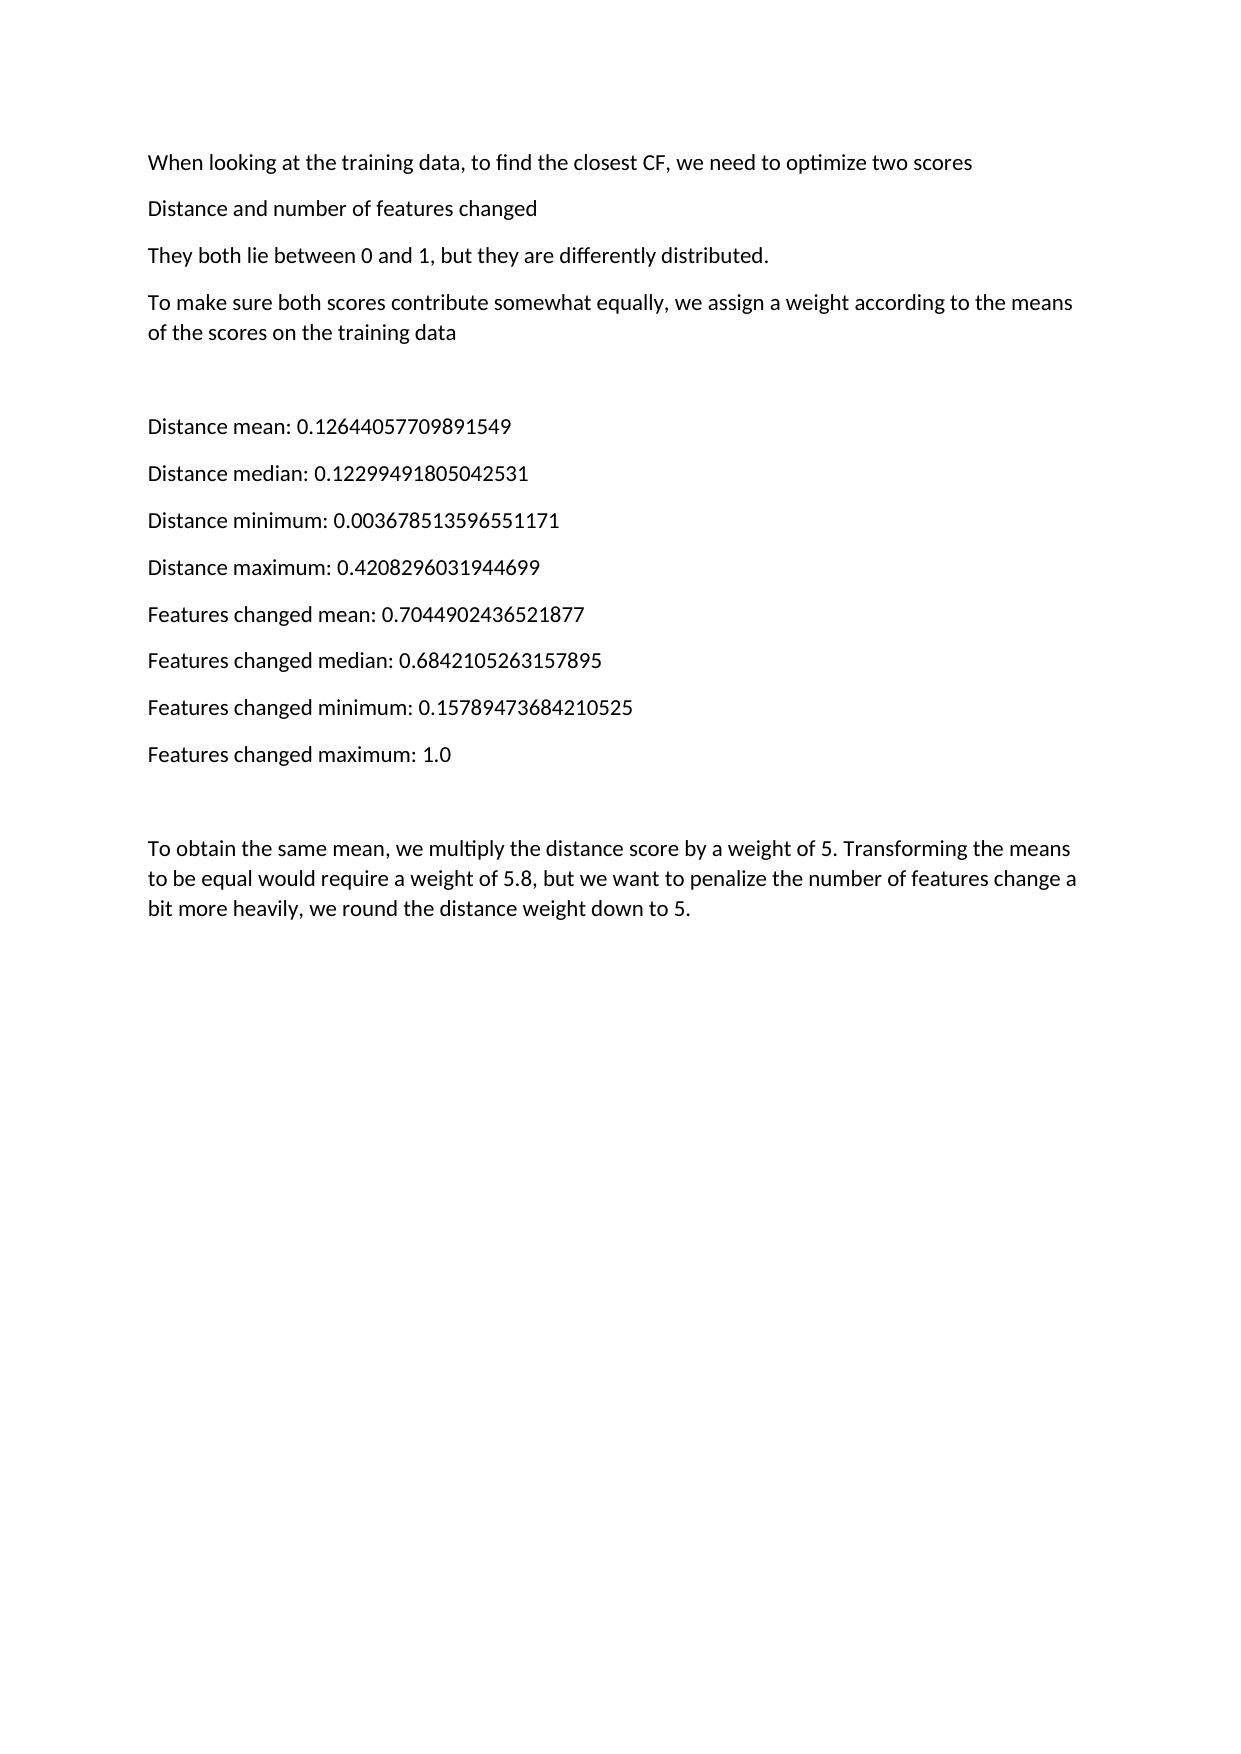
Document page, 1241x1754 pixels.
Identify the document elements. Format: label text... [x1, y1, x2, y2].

text Features changed minimum: 0.15789473684210525 [148, 693, 1093, 721]
text Distance minimum: 0.003678513596551171 [148, 506, 1093, 534]
text Features changed mean: 0.7044902436521877 [148, 600, 1093, 628]
text To make sure both scores contribute somewhat equally, we assign a weight according to the means of the scores on the training data [148, 288, 1093, 346]
text Distance maximum: 0.4208296031944699 [148, 553, 1093, 581]
text When looking at the training data, to find the closest CF, we need to optimize two scores [148, 148, 1093, 176]
text Features changed maximum: 1.0 [148, 740, 1093, 768]
text Distance mean: 0.12644057709891549 [148, 412, 1093, 440]
text Distance median: 0.12299491805042531 [148, 459, 1093, 487]
text Distance and number of features changed [148, 194, 1093, 222]
text Features changed median: 0.6842105263157895 [148, 647, 1093, 674]
text To obtain the same mean, we multiply the distance score by a weight of 5. Transforming the means to be equal would require a weight of 5.8, but we want to penalize the number of features change a bit more heavily, we round the distance weight down to 5. [148, 834, 1093, 922]
text They both lie between 0 and 1, but they are differently distributed. [148, 241, 1093, 269]
